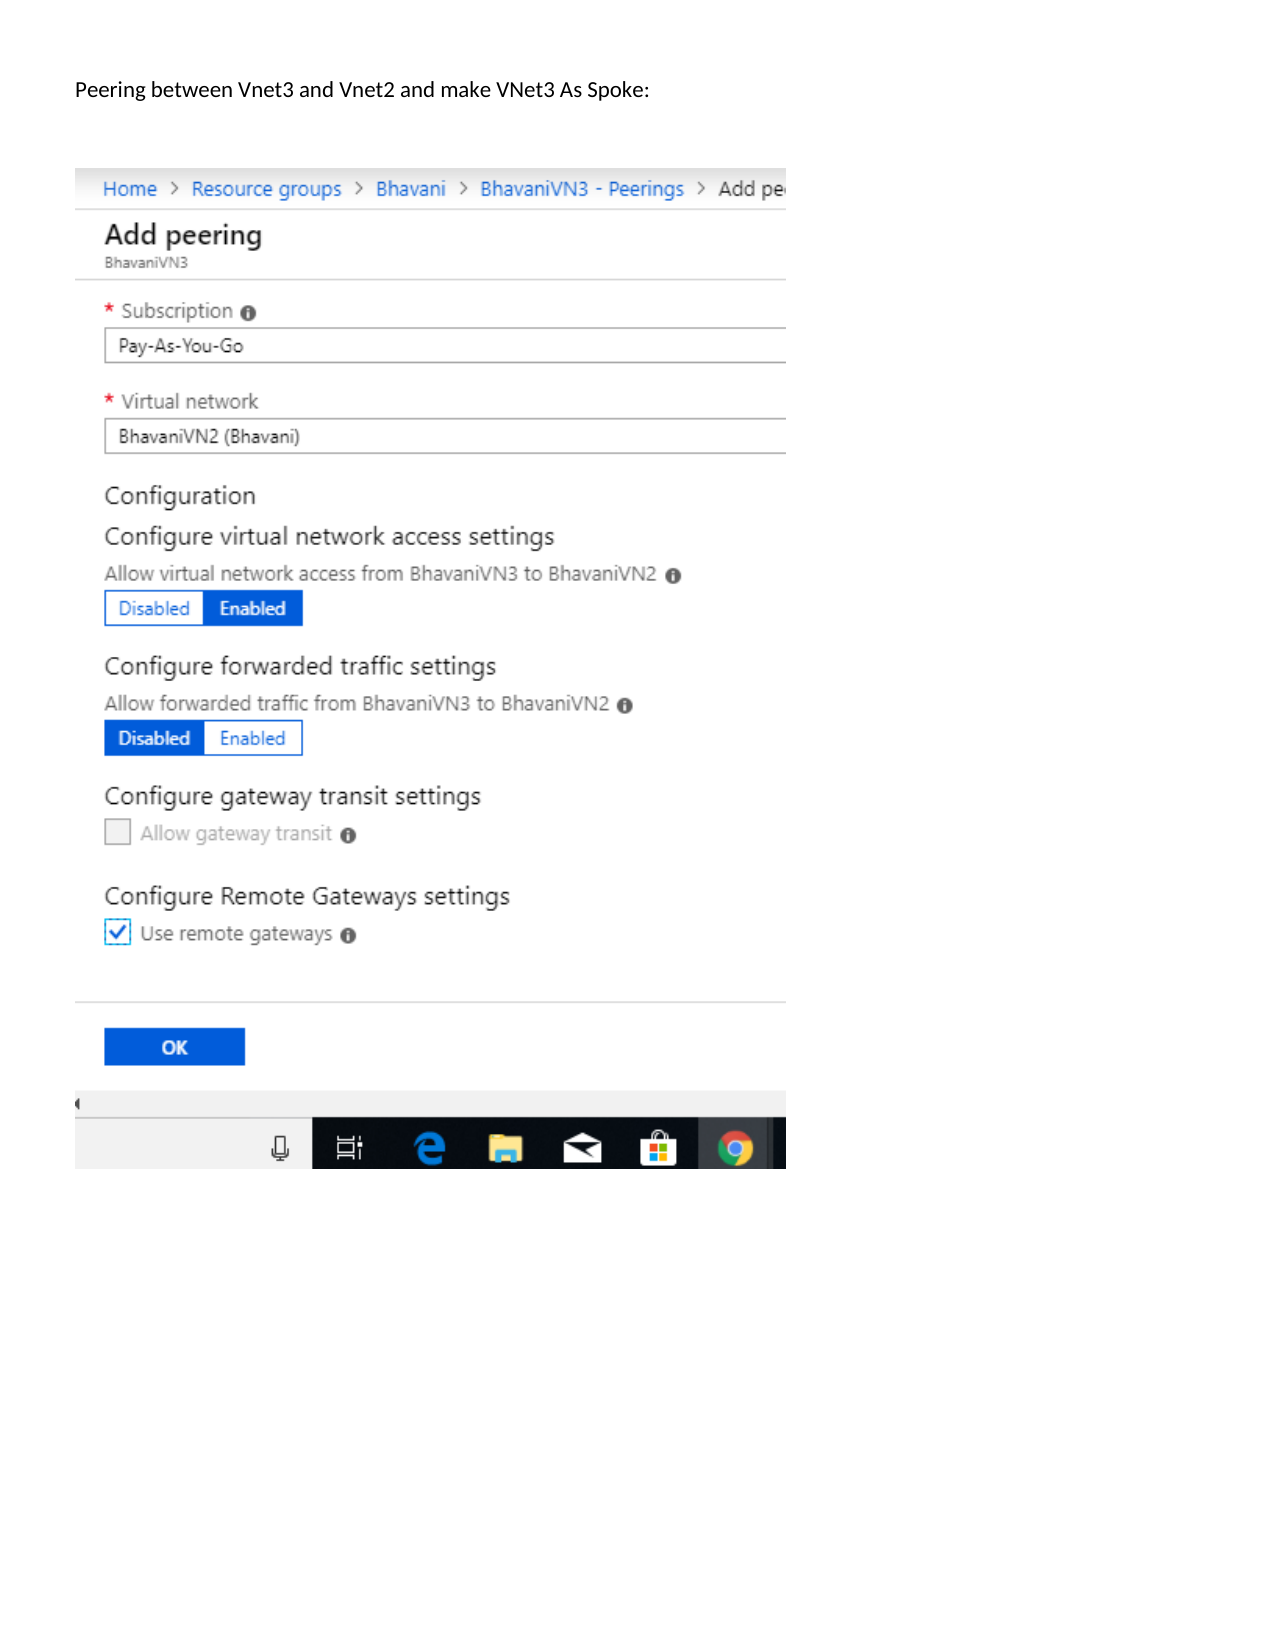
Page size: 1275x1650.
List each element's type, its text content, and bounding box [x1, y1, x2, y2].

picture [75, 168, 786, 1169]
text Peering between Vnet3 and Vnet2 and make VNet3 As Spoke: [75, 75, 1200, 103]
